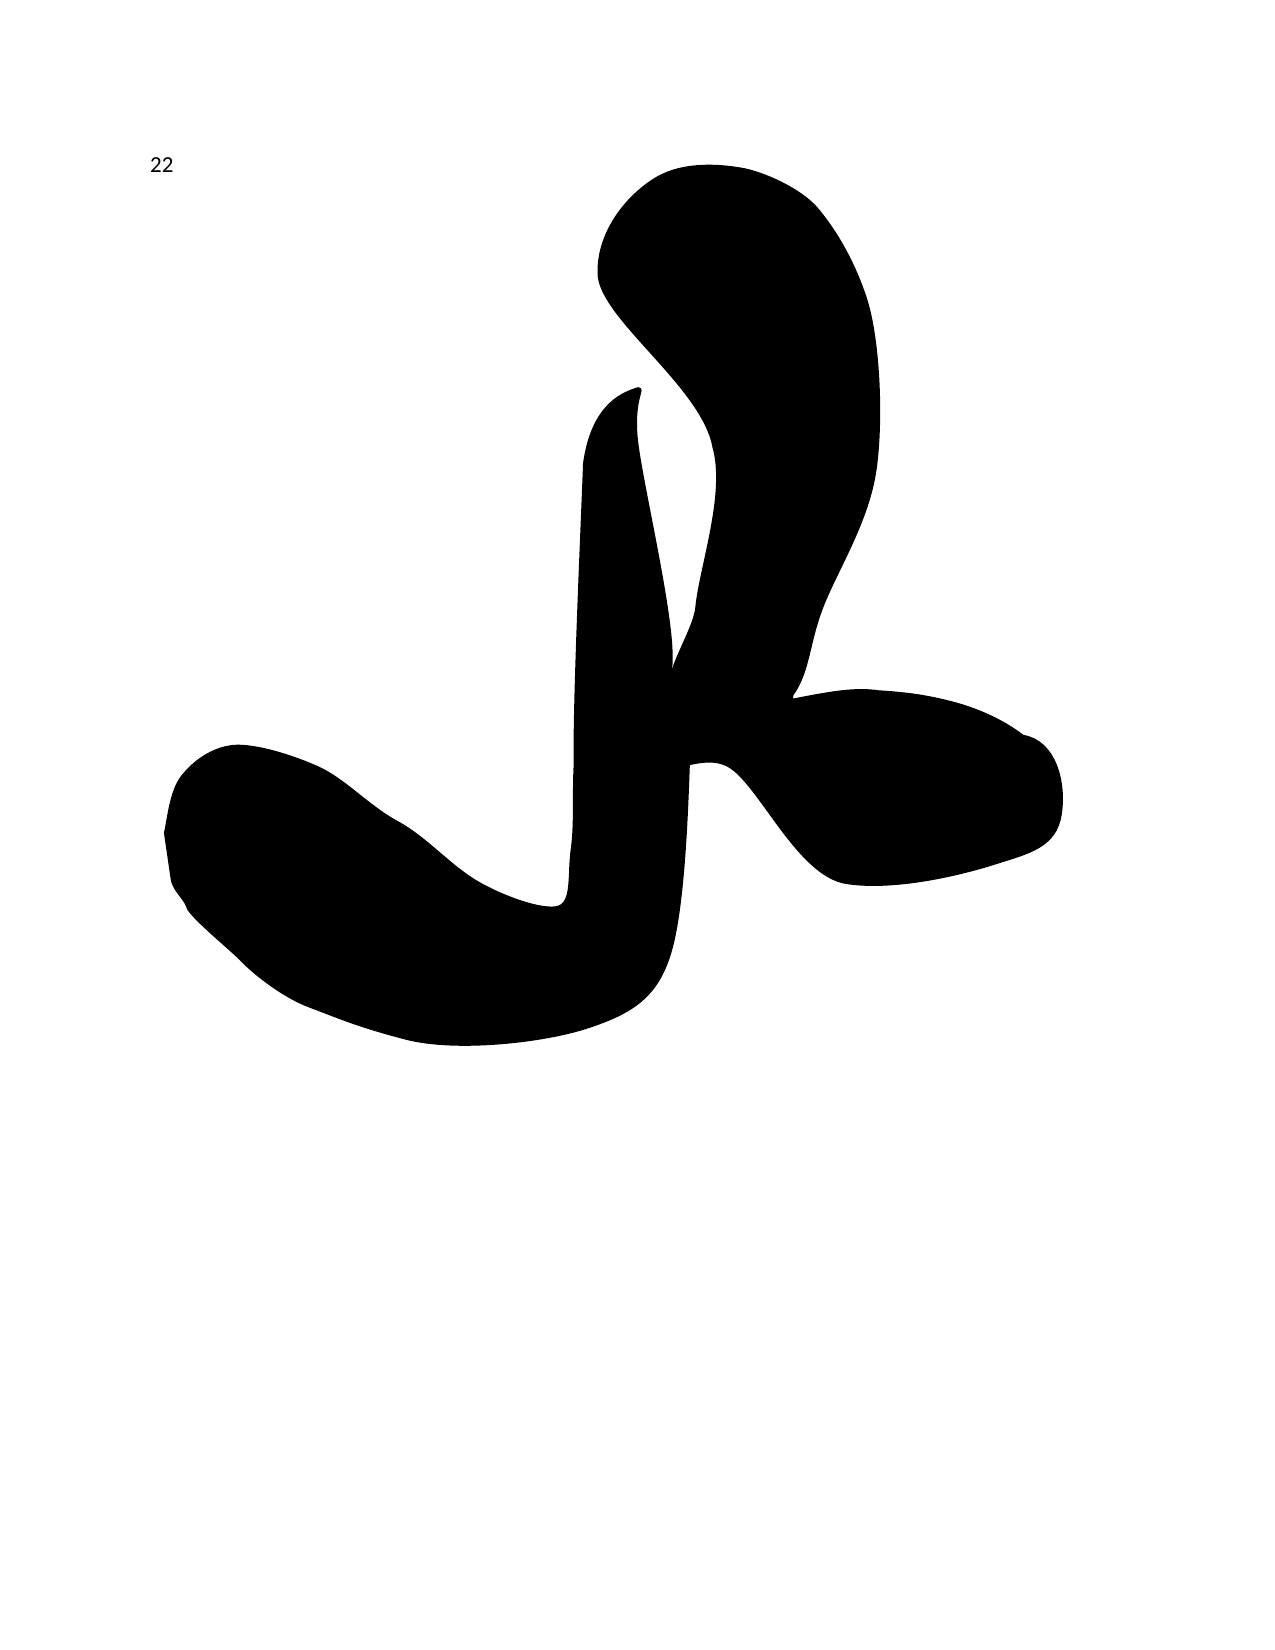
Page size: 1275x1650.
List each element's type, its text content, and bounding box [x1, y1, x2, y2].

text 22 [150, 150, 1125, 178]
